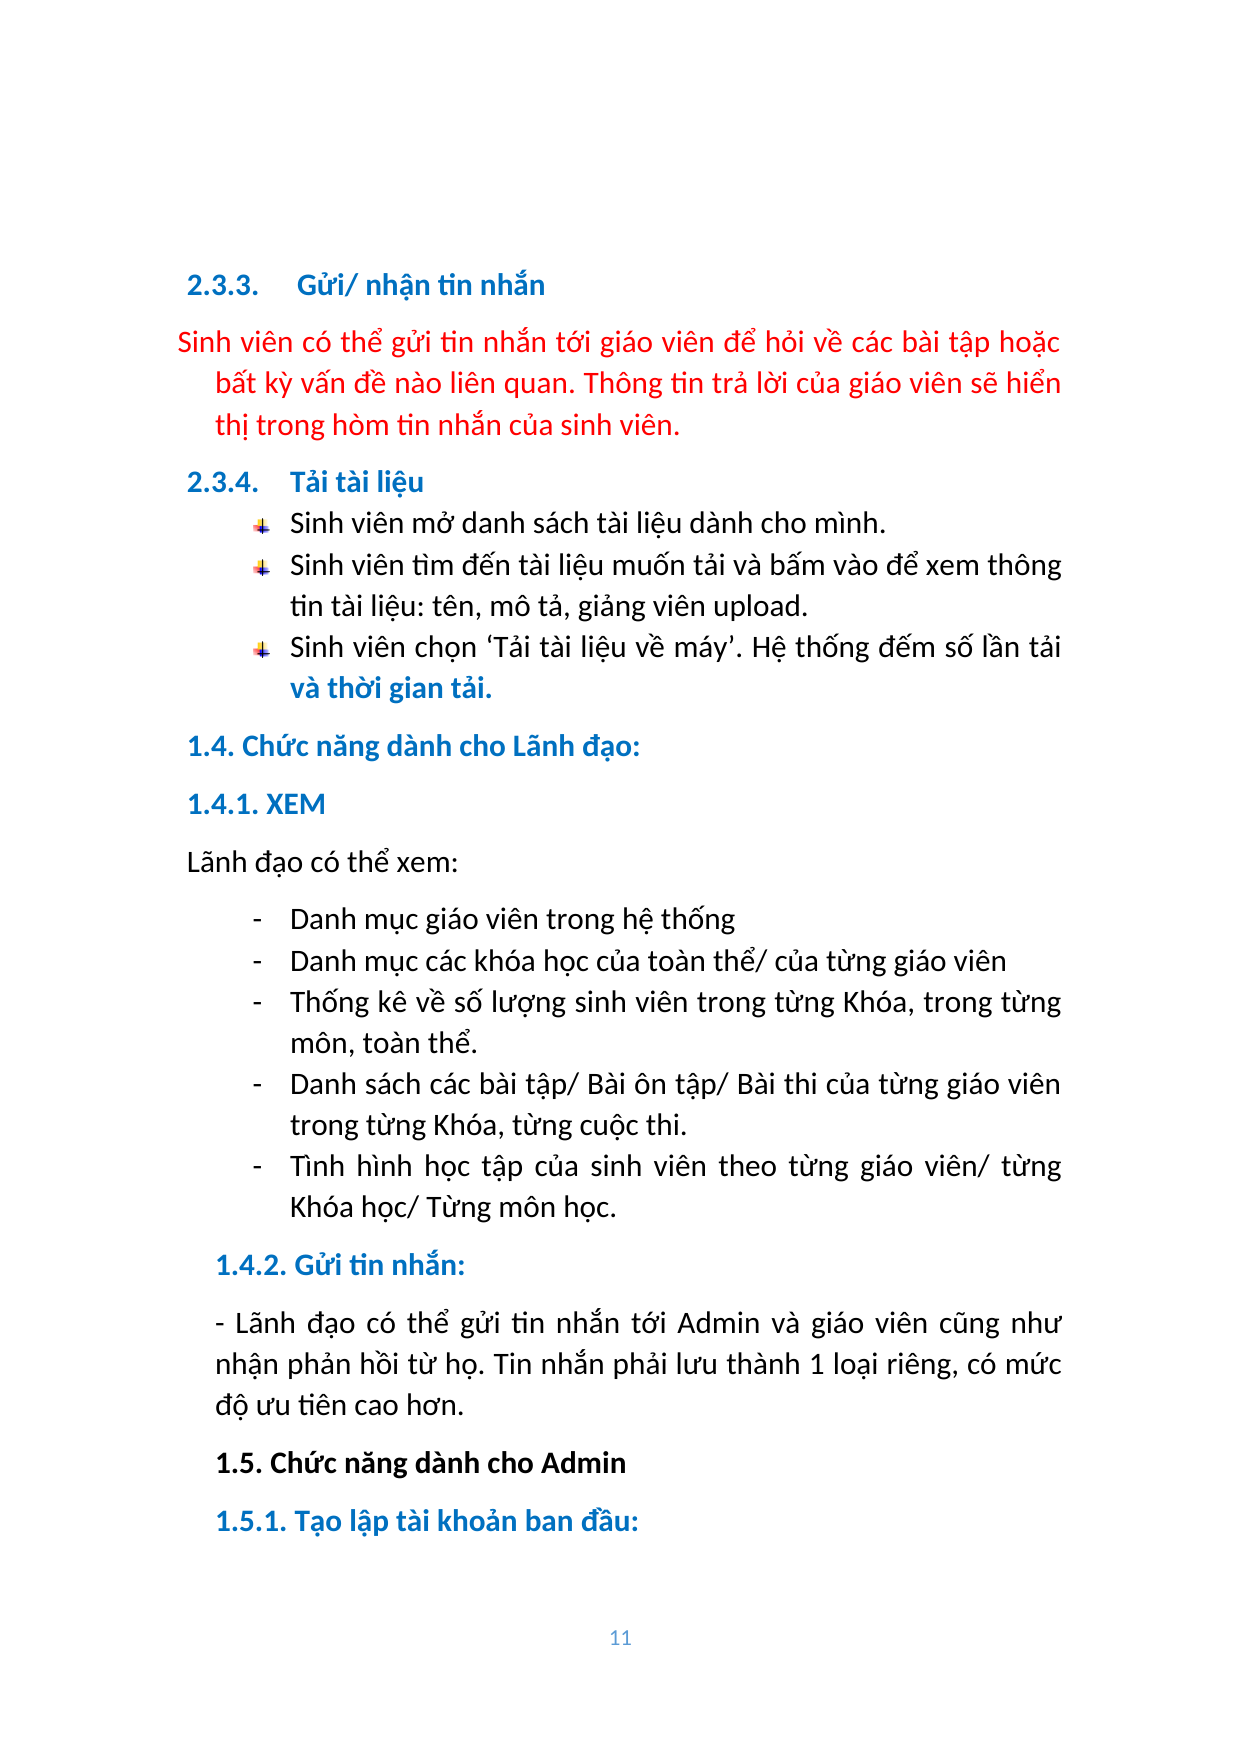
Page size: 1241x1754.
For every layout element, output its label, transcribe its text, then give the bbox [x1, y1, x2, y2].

text Lãnh đạo có thể xem: [187, 842, 1063, 880]
picture [253, 558, 270, 576]
list Danh mục các khóa học của toàn thể/ của từng giáo viên [252, 941, 1063, 979]
text 1.4.1. XEM [187, 784, 1063, 822]
text 1.4.2. Gửi tin nhắn: [215, 1245, 1063, 1283]
list Danh mục giáo viên trong hệ thống [252, 899, 1063, 938]
text Sinh viên có thể gửi tin nhắn tới giáo viên để hỏi về các bài tập hoặc bất kỳ vấn đề nào liên quan. Thông tin trả lời của giáo viên sẽ hiển thị trong hòm tin nhắn của sinh viên. [177, 322, 1063, 443]
picture [253, 517, 270, 534]
text - Lãnh đạo có thể gửi tin nhắn tới Admin và giáo viên cũng như nhận phản hồi từ họ. Tin nhắn phải lưu thành 1 loại riêng, có mức độ ưu tiên cao hơn. [215, 1303, 1063, 1423]
list Sinh viên mở danh sách tài liệu dành cho mình. [252, 504, 1063, 542]
list Gửi/ nhận tin nhắn [187, 264, 1063, 303]
picture [253, 640, 270, 658]
list Danh sách các bài tập/ Bài ôn tập/ Bài thi của từng giáo viên trong từng Khóa, từng cuộc thi. [252, 1064, 1063, 1143]
list Tải tài liệu [187, 462, 1063, 501]
text 1.4. Chức năng dành cho Lãnh đạo: [187, 726, 1063, 764]
list Sinh viên chọn ‘Tải tài liệu về máy’. Hệ thống đếm số lần tải và thời gian tải. [252, 627, 1063, 706]
list Thống kê về số lượng sinh viên trong từng Khóa, trong từng môn, toàn thể. [252, 982, 1063, 1061]
list Sinh viên tìm đến tài liệu muốn tải và bấm vào để xem thông tin tài liệu: tên, mô tả, giảng viên upload. [252, 545, 1063, 624]
list Tình hình học tập của sinh viên theo từng giáo viên/ từng Khóa học/ Từng môn học. [252, 1146, 1063, 1226]
text 1.5.1. Tạo lập tài khoản ban đầu: [215, 1501, 1063, 1539]
text 1.5. Chức năng dành cho Admin [215, 1443, 1063, 1481]
